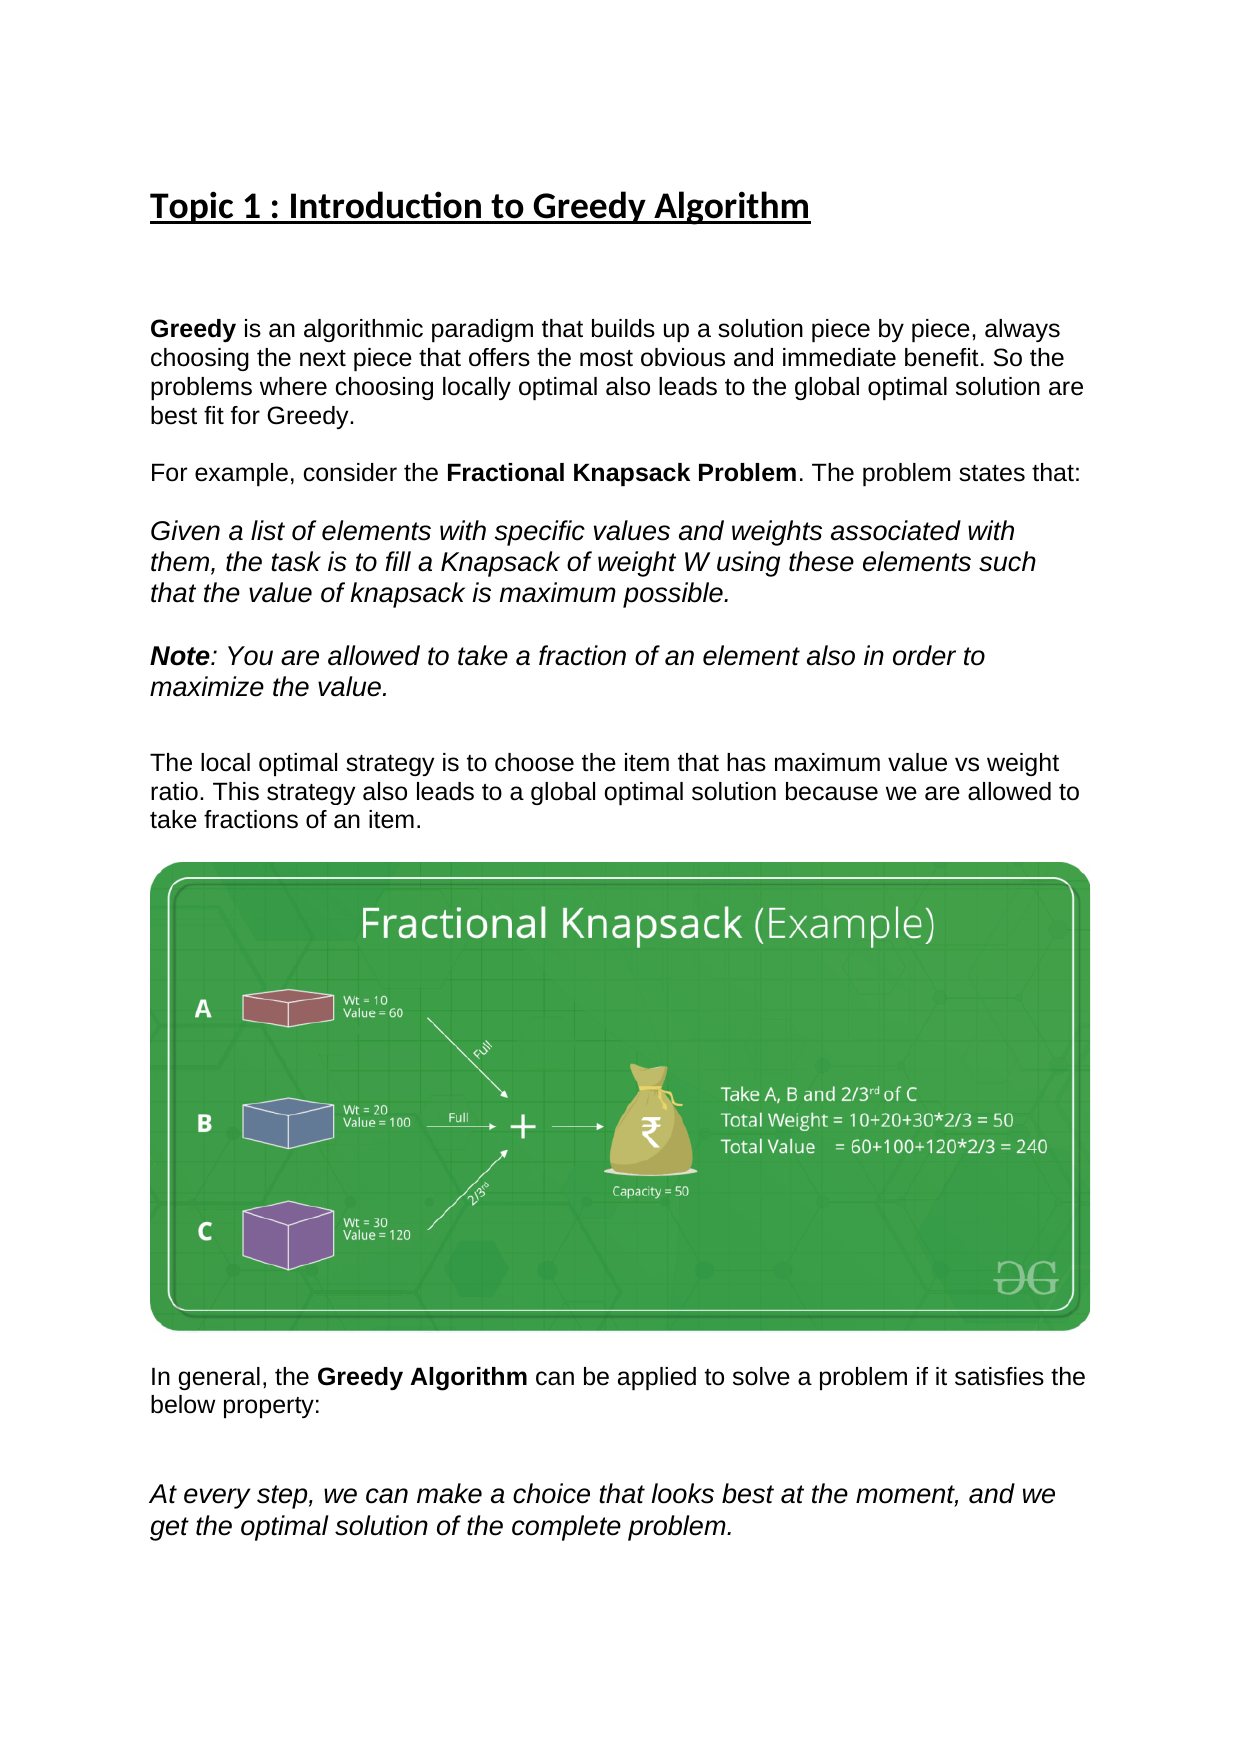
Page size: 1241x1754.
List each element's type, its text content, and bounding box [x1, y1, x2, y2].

text Greedy is an algorithmic paradigm that builds up a solution piece by piece, always choosing the next piece that offers the most obvious and immediate benefit. So the problems where choosing locally optimal also leads to the global optimal solution are best fit for Greedy. For example, consider the Fractional Knapsack Problem. The problem states that: [150, 314, 1090, 515]
text Given a list of elements with specific values and weights associated with them, the task is to fill a Knapsack of weight W using these elements such that the value of knapsack is maximum possible. Note: You are allowed to take a fraction of an element also in order to maximize the value. [150, 515, 1090, 702]
text The local optimal strategy is to choose the item that has maximum value vs weight ratio. This strategy also leads to a global optimal solution because we are allowed to take fractions of an item. In general, the Greedy Algorithm can be applied to solve a problem if it satisfies the below property: [150, 1333, 1090, 1447]
text Topic 1 : Introduction to Greedy Algorithm [150, 182, 1090, 228]
picture [150, 862, 1091, 1333]
text The local optimal strategy is to choose the item that has maximum value vs weight ratio. This strategy also leads to a global optimal solution because we are allowed to take fractions of an item. In general, the Greedy Algorithm can be applied to solve a problem if it satisfies the below property: [150, 719, 1090, 862]
text At every step, we can make a choice that looks best at the moment, and we get the optimal solution of the complete problem. [150, 1447, 1090, 1541]
